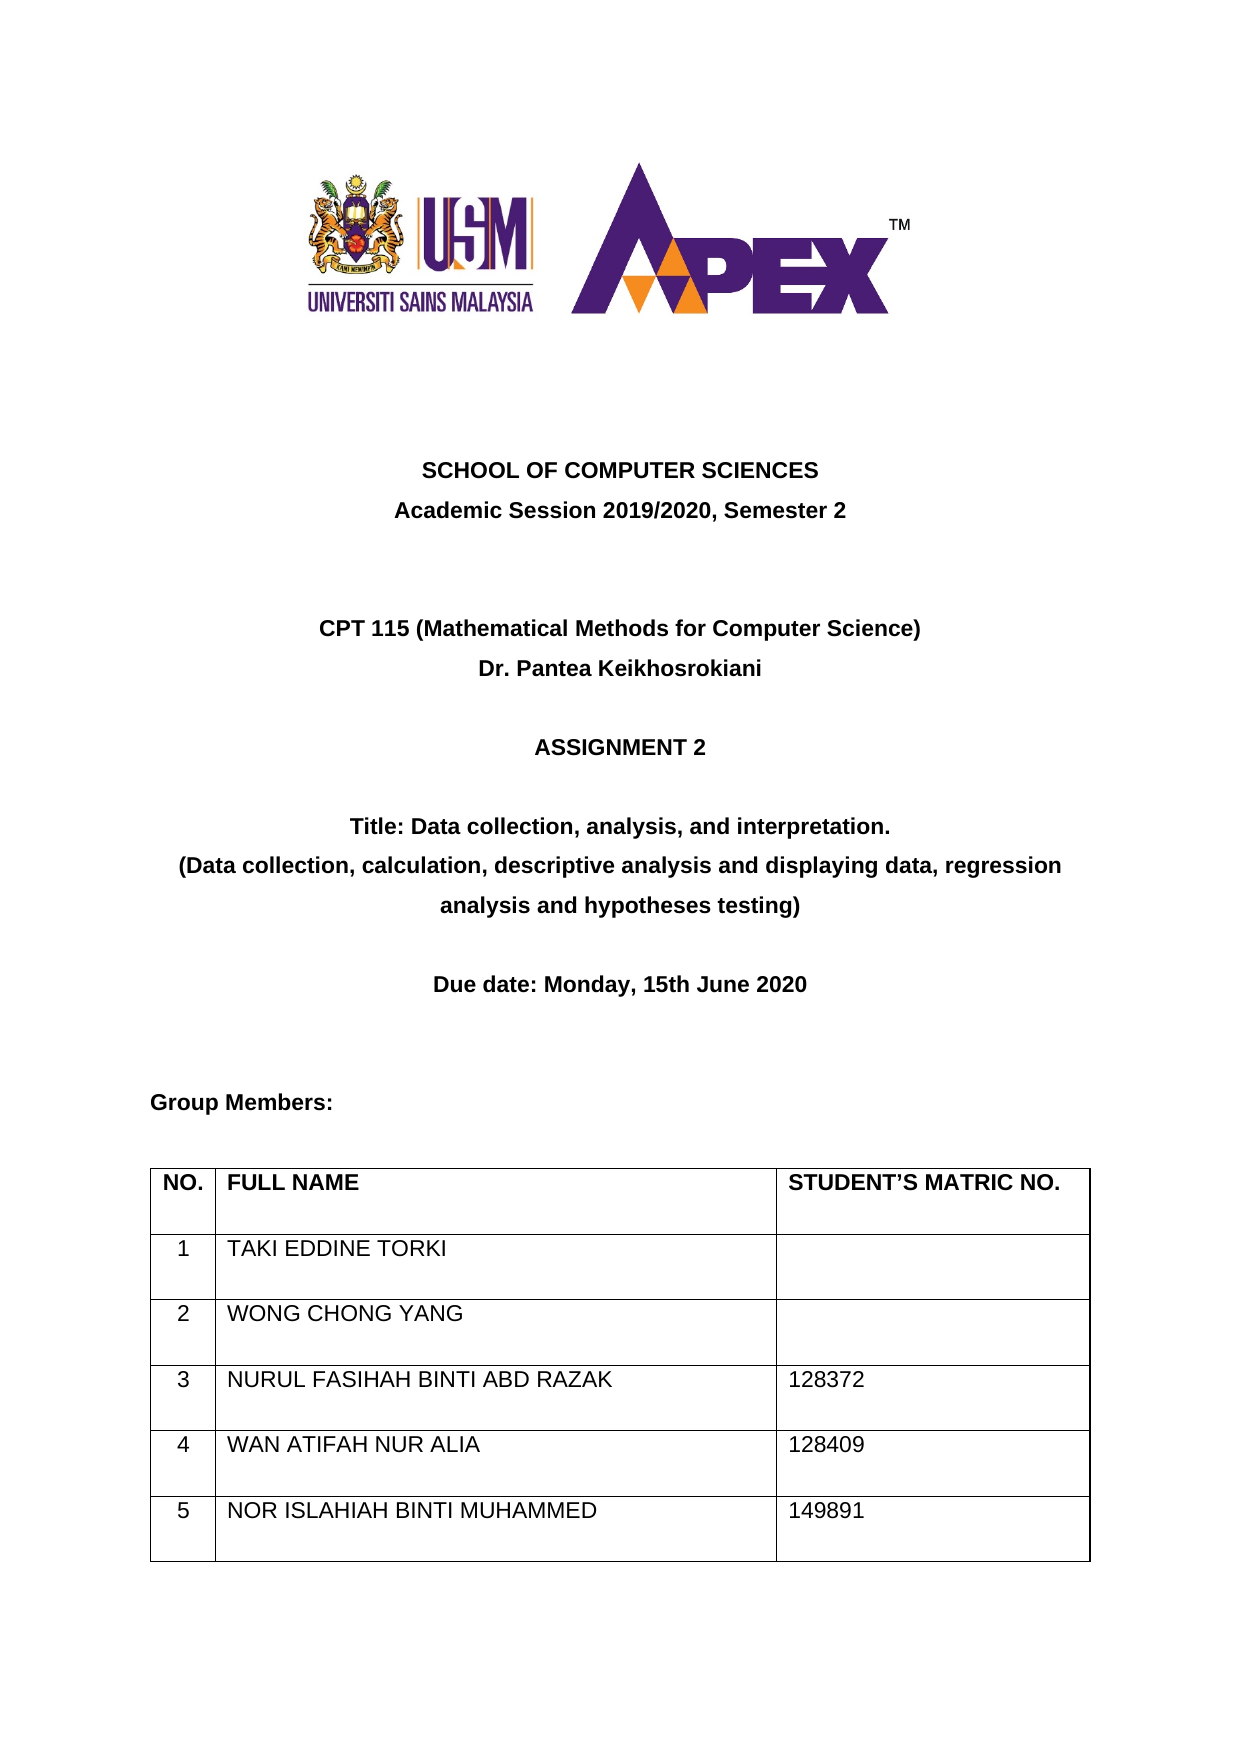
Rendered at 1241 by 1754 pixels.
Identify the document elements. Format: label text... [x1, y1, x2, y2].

table_cell 128372 [777, 1366, 1089, 1430]
text SCHOOL OF COMPUTER SCIENCES [150, 457, 1090, 484]
table_cell 128409 [777, 1431, 1089, 1496]
text CPT 115 (Mathematical Methods for Computer Science) [150, 615, 1090, 642]
table_cell 5 [151, 1497, 215, 1561]
text Academic Session 2019/2020, Semester 2 [150, 497, 1090, 523]
table_cell 1 [151, 1235, 215, 1299]
table_cell NOR ISLAHIAH BINTI MUHAMMED [216, 1497, 776, 1561]
table_cell TAKI EDDINE TORKI [216, 1235, 776, 1299]
table_cell 3 [151, 1366, 215, 1430]
table_cell 2 [151, 1300, 215, 1364]
text Title: Data collection, analysis, and interpretation. [150, 813, 1090, 839]
text Group Members: [150, 1089, 1090, 1115]
table_cell NURUL FASIHAH BINTI ABD RAZAK [216, 1366, 776, 1430]
table_cell 149891 [777, 1497, 1089, 1561]
table_cell 4 [151, 1431, 215, 1496]
text (Data collection, calculation, descriptive analysis and displaying data, regression analysis and hypotheses testing) [150, 852, 1090, 918]
picture [302, 150, 938, 326]
table_cell [777, 1300, 1089, 1364]
table_cell [777, 1235, 1089, 1299]
table_cell WAN ATIFAH NUR ALIA [216, 1431, 776, 1496]
text ASSIGNMENT 2 [150, 734, 1090, 760]
table_header FULL NAME [216, 1169, 776, 1233]
table_header NO. [151, 1169, 215, 1233]
text Due date: Monday, 15th June 2020 [150, 971, 1090, 997]
table_cell WONG CHONG YANG [216, 1300, 776, 1364]
table_header STUDENT’S MATRIC NO. [777, 1169, 1089, 1233]
text Dr. Pantea Keikhosrokiani [150, 655, 1090, 681]
